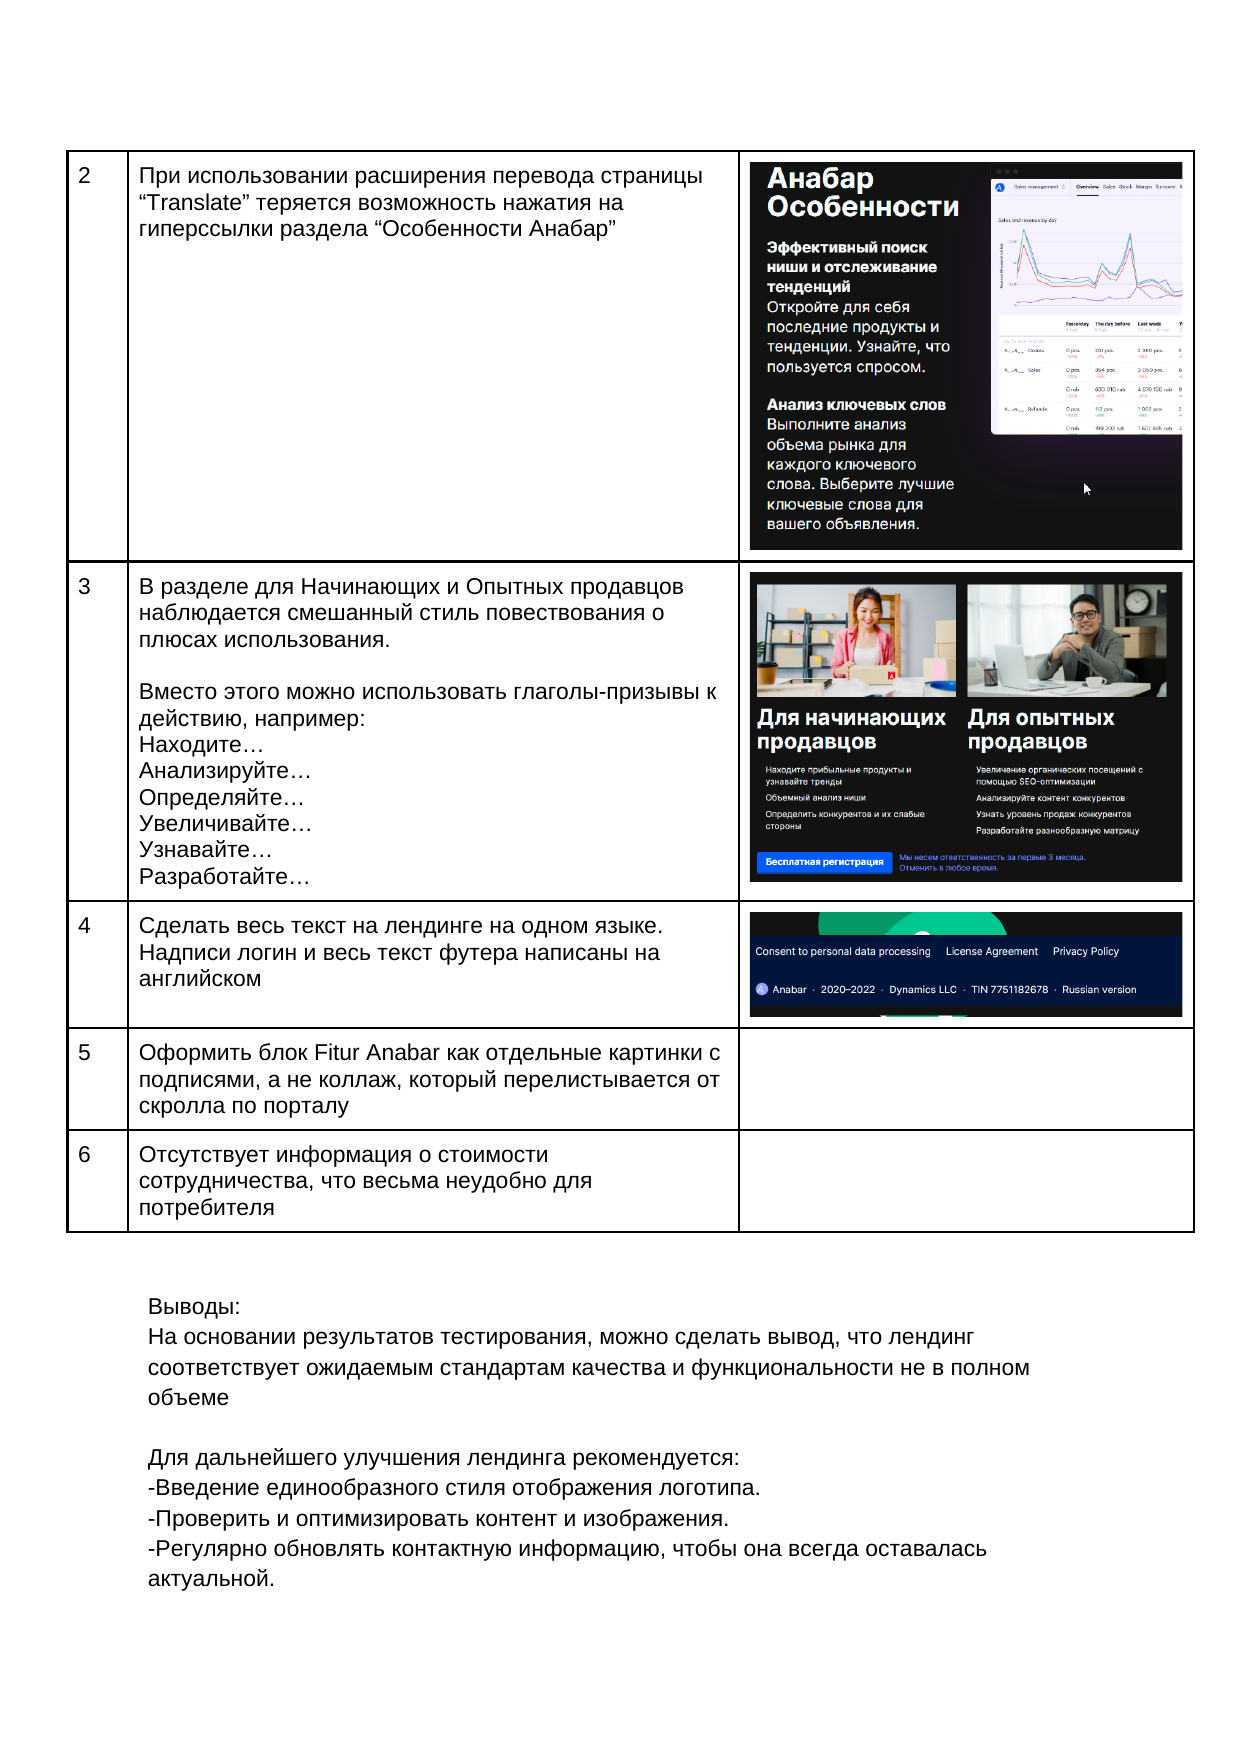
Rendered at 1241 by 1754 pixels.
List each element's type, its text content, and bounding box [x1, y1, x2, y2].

table_cell 5 [69, 1029, 127, 1129]
text Выводы: [148, 1293, 1090, 1319]
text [148, 1535, 1090, 1591]
table_cell Отсутствует информация о стоимости сотрудничества, что весьма неудобно для потребителя [129, 1131, 738, 1231]
text -Введение единообразного стиля отображения логотипа. [148, 1474, 1090, 1501]
picture [749, 572, 1183, 882]
text -Проверить и оптимизировать контент и изображения. [148, 1504, 1090, 1531]
table_cell 4 [69, 902, 127, 1027]
table_cell Оформить блок Fitur Anabar как отдельные картинки с подписями, а не коллаж, который перелистывается от скролла по порталу [129, 1029, 738, 1129]
table_cell [740, 152, 1193, 560]
table_cell [740, 1029, 1193, 1129]
table_cell Сделать весь текст на лендинге на одном языке. Надписи логин и весь текст футера написаны на английском [129, 902, 738, 1027]
table_cell [740, 1131, 1193, 1231]
table_cell 2 [69, 152, 127, 560]
table_cell В разделе для Начинающих и Опытных продавцов наблюдается смешанный стиль повествования о плюсах использования. Вместо этого можно использовать глаголы-призывы к действию, например: Находите… Анализируйте… Определяйте… Увеличивайте… Узнавайте… Разработайте… [129, 563, 738, 899]
text На основании результатов тестирования, можно сделать вывод, что лендинг соответствует ожидаемым стандартам качества и функциональности не в полном объеме [148, 1323, 1090, 1410]
picture [749, 162, 1183, 550]
picture [749, 912, 1183, 1017]
table_cell [740, 563, 1193, 899]
table_cell При использовании расширения перевода страницы “Translate” теряется возможность нажатия на гиперссылки раздела “Особенности Анабар” [129, 152, 738, 560]
table_cell 6 [69, 1131, 127, 1231]
table_cell [740, 902, 1193, 1027]
text Для дальнейшего улучшения лендинга рекомендуется: [148, 1444, 1090, 1471]
table_cell 3 [69, 563, 127, 899]
